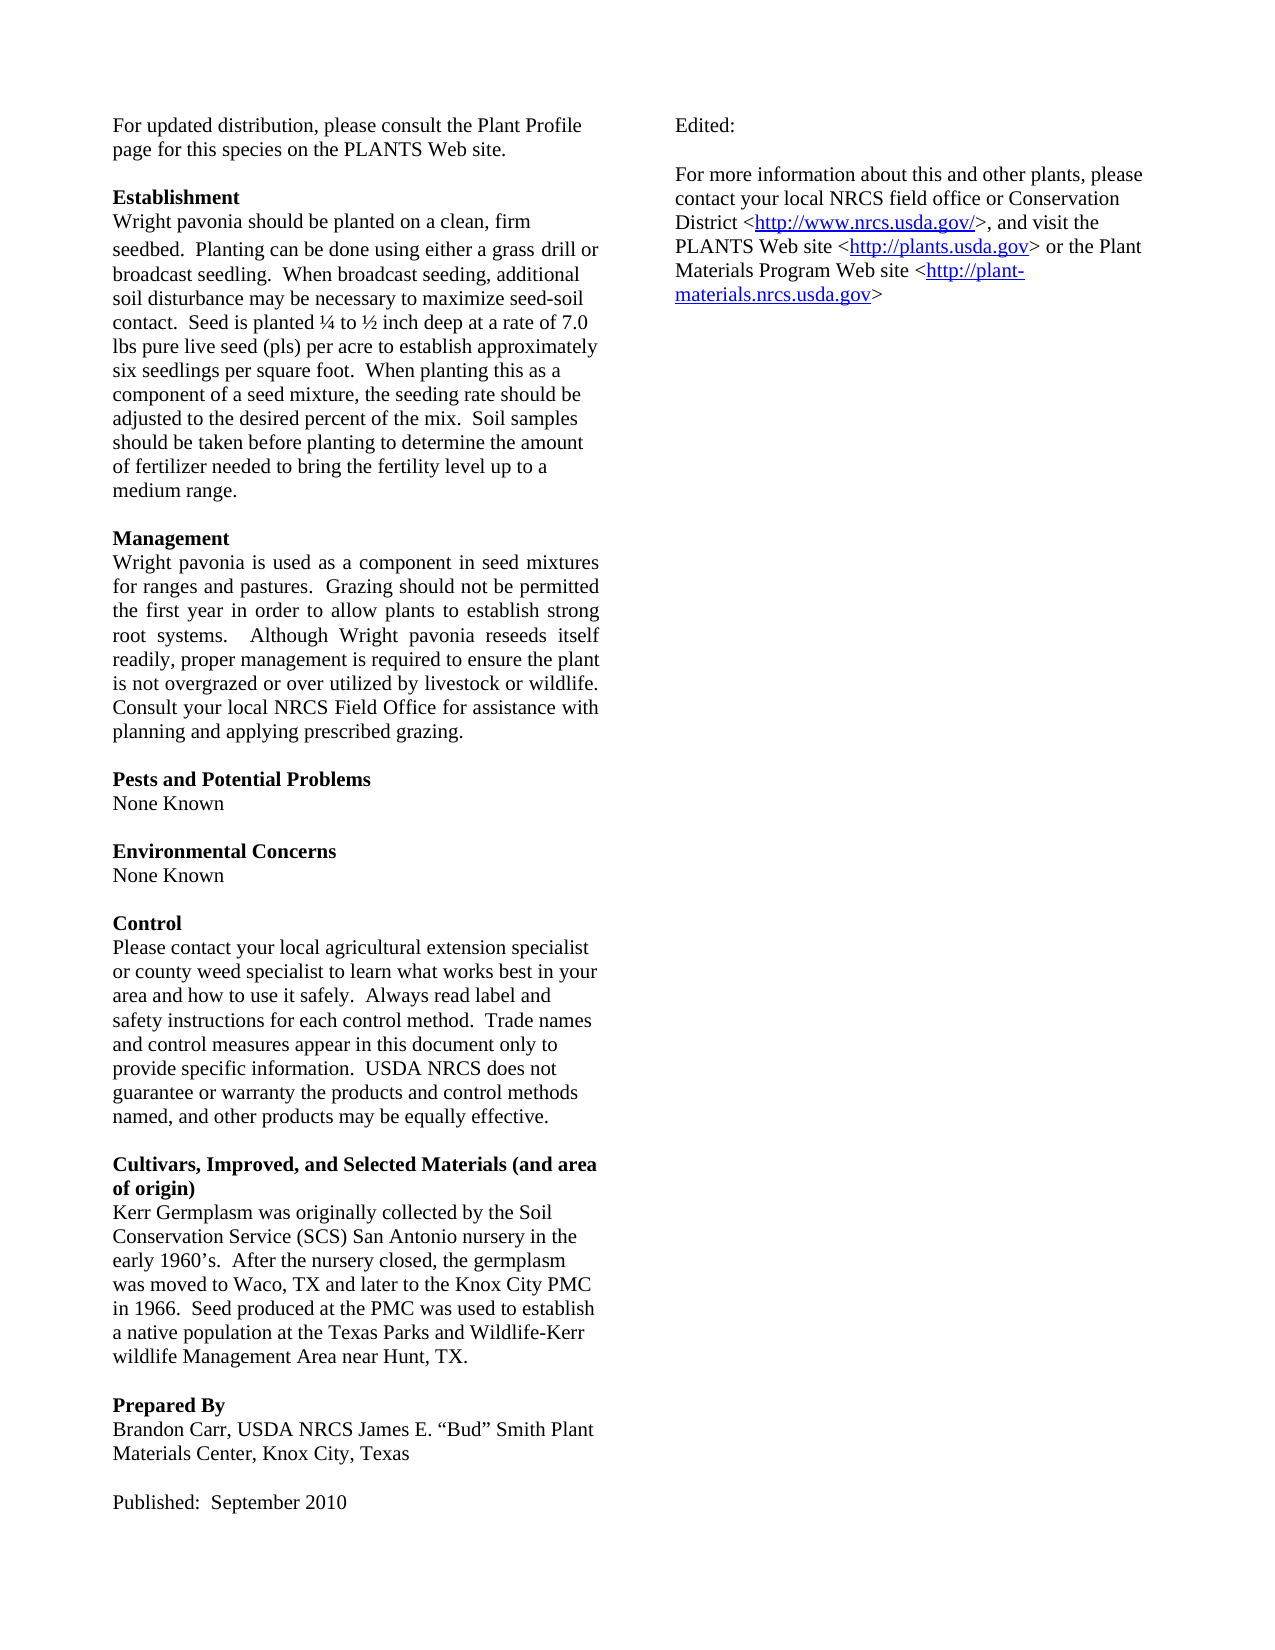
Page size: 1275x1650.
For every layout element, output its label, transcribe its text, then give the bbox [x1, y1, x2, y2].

text Establishment [112, 185, 600, 209]
text Brandon Carr, , [112, 1417, 600, 1465]
text Pests and Potential Problems [112, 767, 600, 791]
text Control [112, 911, 600, 935]
text Edited: [675, 112, 1162, 137]
text None Known [112, 791, 600, 815]
text Wright pavonia should be planted on a clean, firm seedbed. Planting can be done using either a grass drill or broadcast seedling. When broadcast seeding, additional soil disturbance may be necessary to maximize seed-soil contact. Seed is planted ¼ to ½ inch deep at a rate of 7.0 lbs pure live seed (pls) per acre to establish approximately six seedlings per square foot. When planting this as a component of a seed mixture, the seeding rate should be adjusted to the desired percent of the mix. Soil samples should be taken before planting to determine the amount of fertilizer needed to bring the fertility level up to a medium range. [112, 209, 600, 502]
text Kerr Germplasm was originally collected by the Soil Conservation Service (SCS) San Antonio nursery in the early 1960’s. After the nursery closed, the germplasm was moved to and later to the Knox City PMC in 1966. Seed produced at the PMC was used to establish a native population at the and Wildlife-Kerr wildlife Management Area near Hunt, TX. [112, 1200, 600, 1368]
text None Known [112, 863, 600, 887]
text Published: September 2010 [112, 1490, 600, 1514]
text Please contact your local agricultural extension specialist or county weed specialist to learn what works best in your area and how to use it safely. Always read label and safety instructions for each control method. Trade names and control measures appear in this document only to provide specific information. USDA NRCS does not guarantee or warranty the products and control methods named, and other products may be equally effective. [112, 935, 600, 1128]
text Management [112, 526, 600, 550]
text Prepared By [112, 1392, 600, 1417]
text Wright pavonia is used as a component in seed mixtures for ranges and pastures. Grazing should not be permitted the first year in order to allow plants to establish strong root systems. Although Wright pavonia reseeds itself readily, proper management is required to ensure the plant is not overgrazed or over utilized by livestock or wildlife. Consult your local NRCS Field Office for assistance with planning and applying prescribed grazing. [112, 550, 600, 743]
text Cultivars, Improved, and Selected Materials (and area of origin) [112, 1152, 600, 1200]
text For updated distribution, please consult the Plant Profile page for this species on the PLANTS Web site. [112, 112, 600, 161]
text For more information about this and other plants, please contact your local NRCS field office or Conservation District <http://www.nrcs.usda.gov/>, and visit the PLANTS Web site <http://plants.usda.gov> or the Plant Materials Program Web site <http://plant-materials.nrcs.usda.gov> [675, 162, 1162, 306]
text Environmental Concerns [112, 839, 600, 863]
